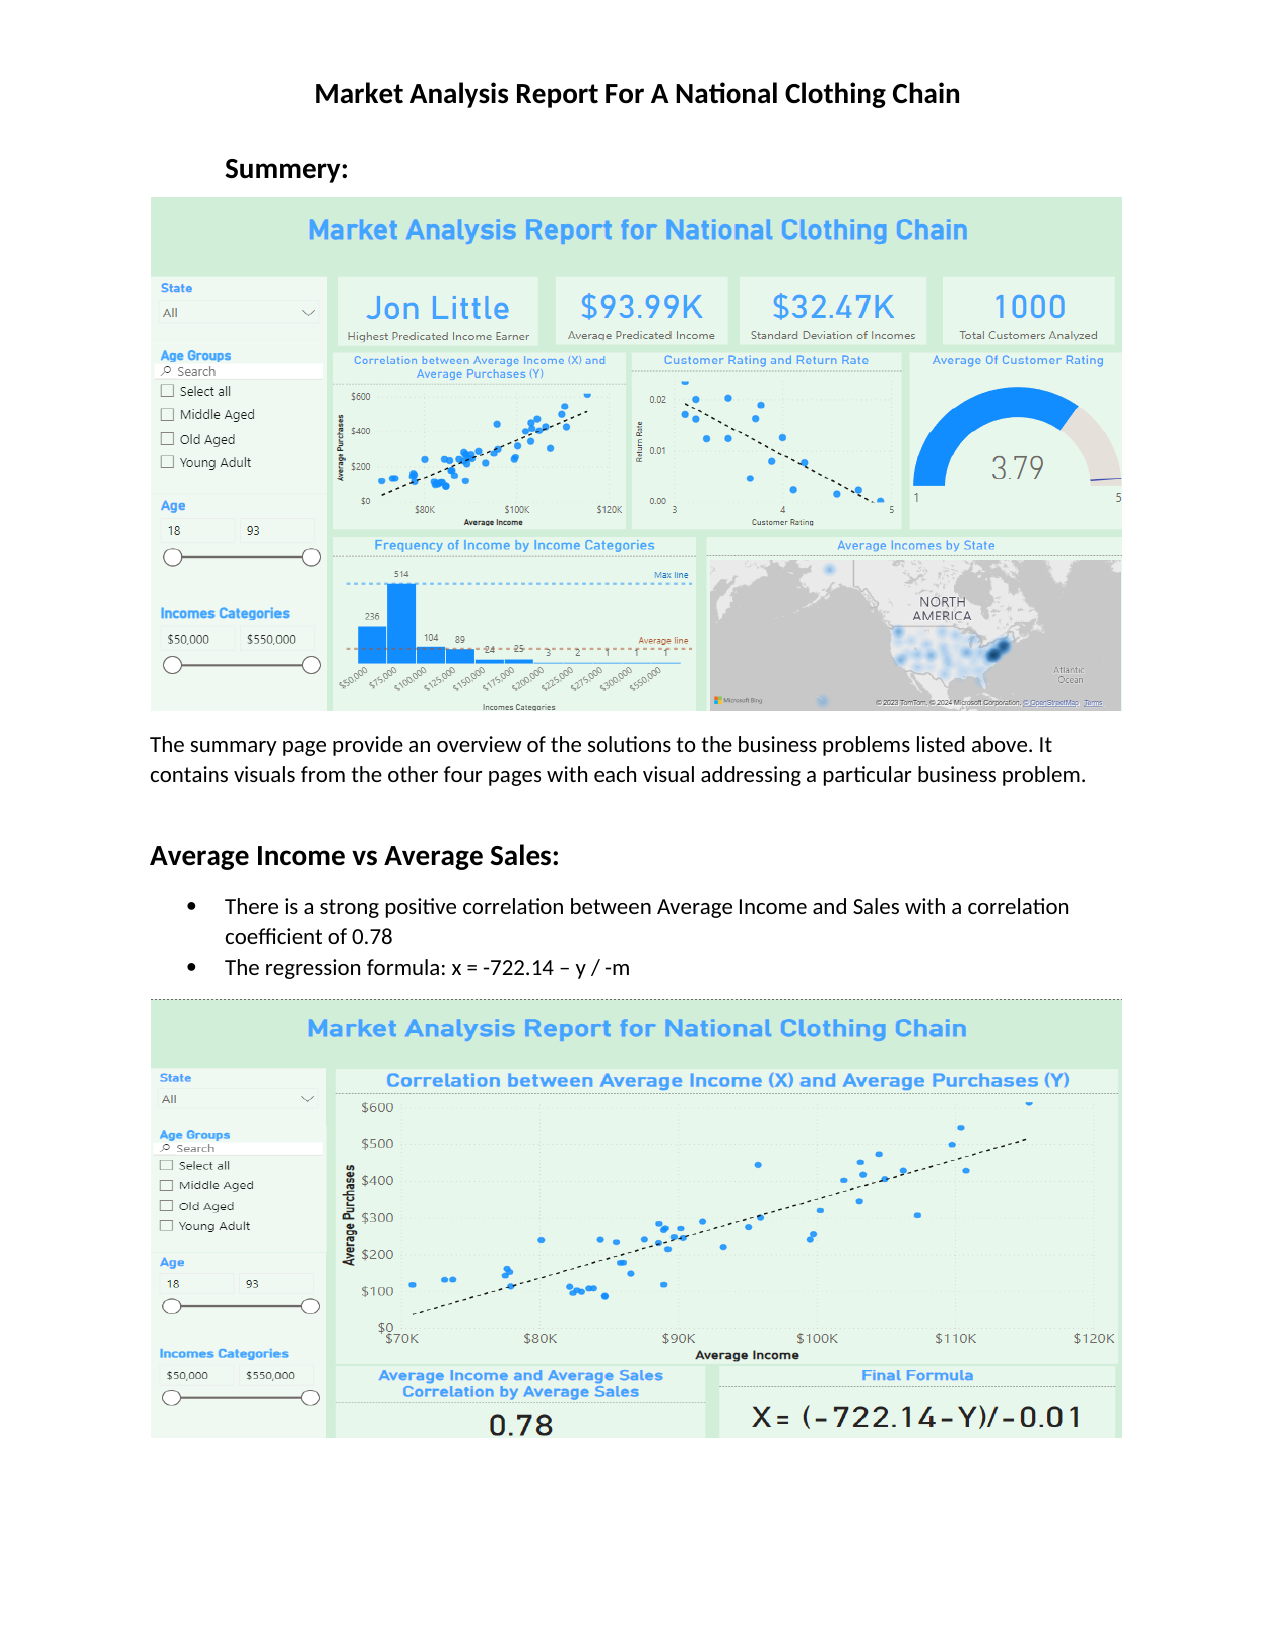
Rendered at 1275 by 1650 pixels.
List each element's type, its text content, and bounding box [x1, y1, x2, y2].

list The regression formula: x = -722.14 – y / -m [187, 953, 1125, 981]
text Summery: [150, 150, 1125, 186]
picture [150, 999, 1122, 1437]
text Average Income vs Average Sales: [150, 837, 1125, 873]
list There is a strong positive correlation between Average Income and Sales with a correlation coefficient of 0.78 [187, 892, 1125, 950]
picture [150, 197, 1122, 709]
